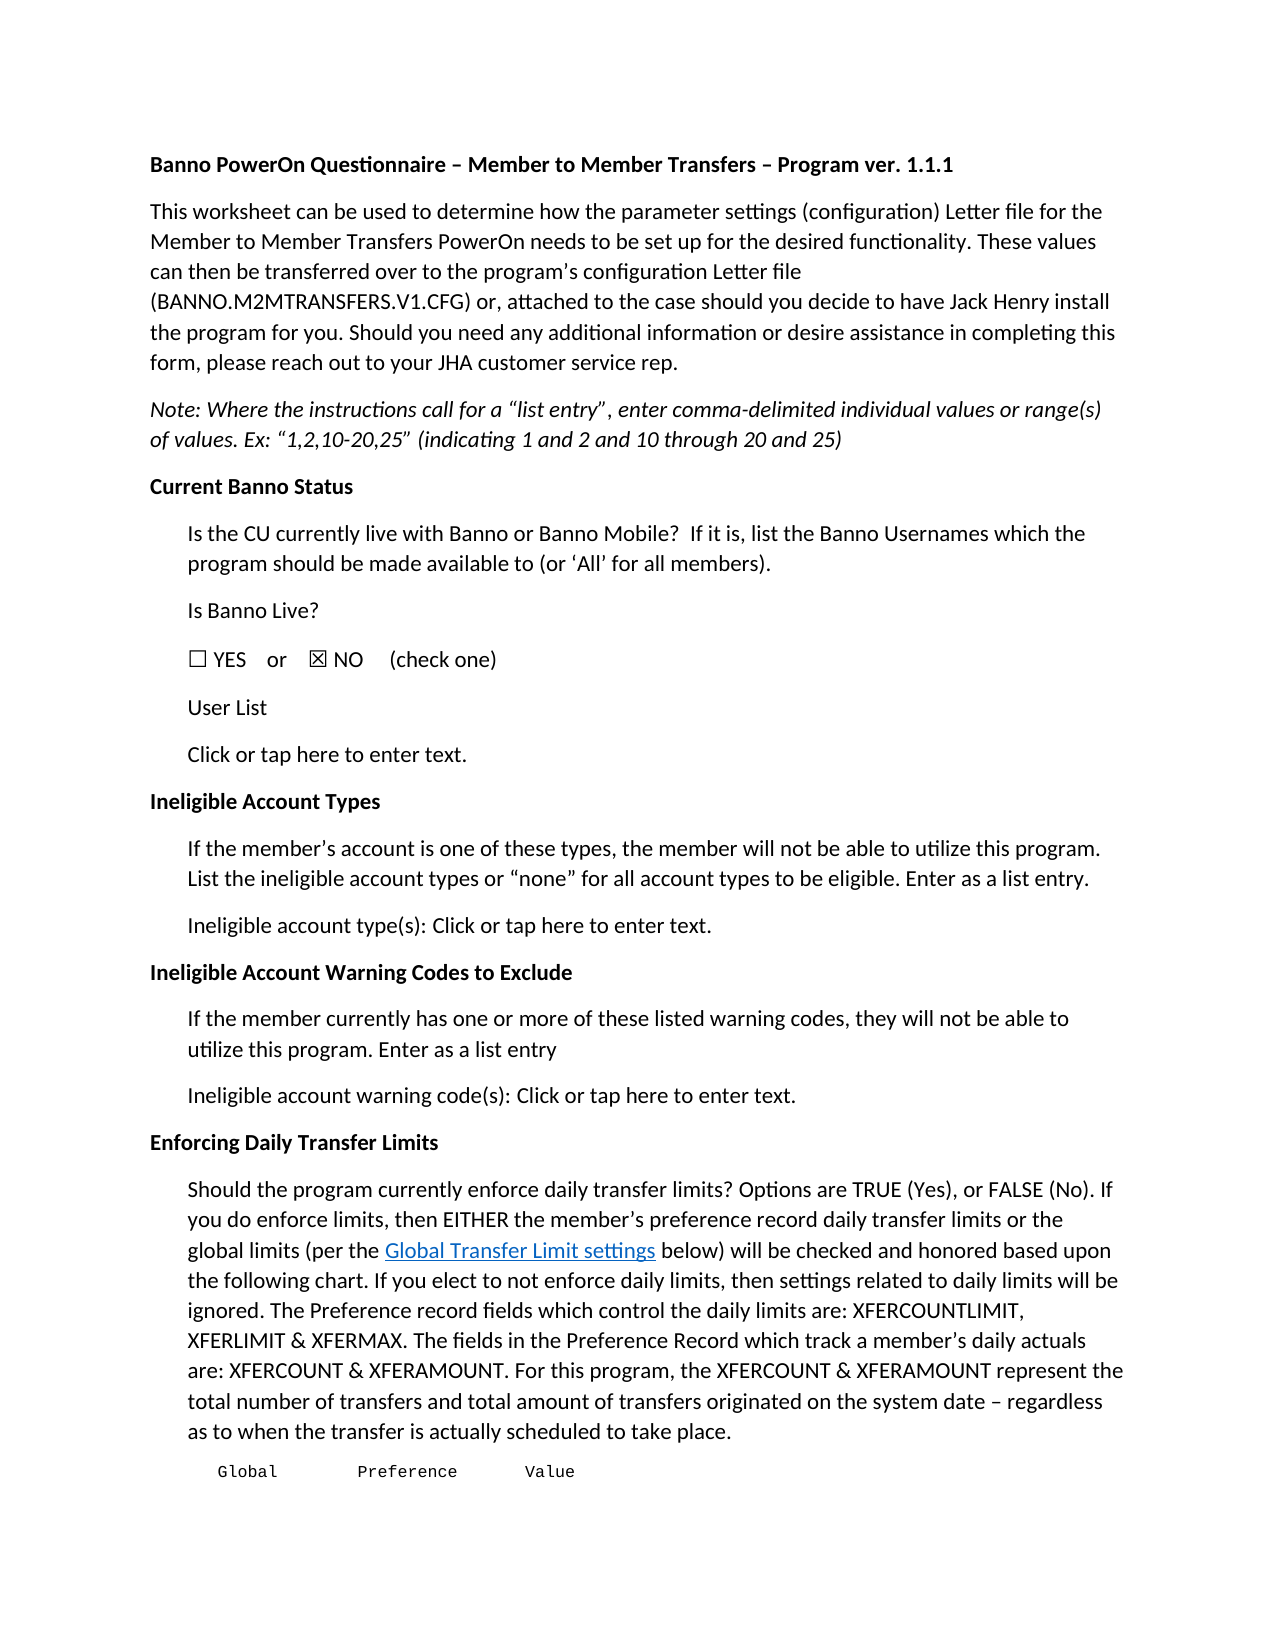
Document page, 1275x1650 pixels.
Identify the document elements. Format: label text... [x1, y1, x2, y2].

text User List [187, 693, 1125, 721]
text Ineligible Account Types [150, 787, 1125, 815]
text This worksheet can be used to determine how the parameter settings (configuration) Letter file for the Member to Member Transfers PowerOn needs to be set up for the desired functionality. These values can then be transferred over to the program’s configuration Letter file (BANNO.M2MTRANSFERS.V1.CFG) or, attached to the case should you decide to have Jack Henry install the program for you. Should you need any additional information or desire assistance in completing this form, please reach out to your JHA customer service rep. [150, 197, 1125, 376]
text YES or NO (check one) [187, 643, 1125, 674]
text Is Banno Live? [187, 596, 1125, 624]
text Should the program currently enforce daily transfer limits? Options are TRUE (Yes), or FALSE (No). If you do enforce limits, then EITHER the member’s preference record daily transfer limits or the global limits (per the Global Transfer Limit settings below) will be checked and honored based upon the following chart. If you elect to not enforce daily limits, then settings related to daily limits will be ignored. The Preference record fields which control the daily limits are: XFERCOUNTLIMIT, XFERLIMIT & XFERMAX. The fields in the Preference Record which track a member’s daily actuals are: XFERCOUNT & XFERAMOUNT. For this program, the XFERCOUNT & XFERAMOUNT represent the total number of transfers and total amount of transfers originated on the system date – regardless as to when the transfer is actually scheduled to take place. [187, 1175, 1125, 1445]
text If the member’s account is one of these types, the member will not be able to utilize this program. List the ineligible account types or “none” for all account types to be eligible. Enter as a list entry. [187, 834, 1125, 892]
text Note: Where the instructions call for a “list entry”, enter comma-delimited individual values or range(s) of values. Ex: “1,2,10-20,25” (indicating 1 and 2 and 10 through 20 and 25) [150, 395, 1125, 453]
text Is the CU currently live with Banno or Banno Mobile? If it is, list the Banno Usernames which the program should be made available to (or ‘All’ for all members). [187, 519, 1125, 577]
text Ineligible account warning code(s): [187, 1082, 1125, 1110]
text Current Banno Status [150, 472, 1125, 500]
text Banno PowerOn Questionnaire – Member to Member Transfers – Program ver. 1.1.1 [150, 150, 1125, 178]
text Ineligible Account Warning Codes to Exclude [150, 958, 1125, 986]
text Global Preference Value [187, 1464, 1125, 1483]
text Enforcing Daily Transfer Limits [150, 1128, 1125, 1157]
text Ineligible account type(s): [187, 911, 1125, 939]
text If the member currently has one or more of these listed warning codes, they will not be able to utilize this program. Enter as a list entry [187, 1004, 1125, 1063]
